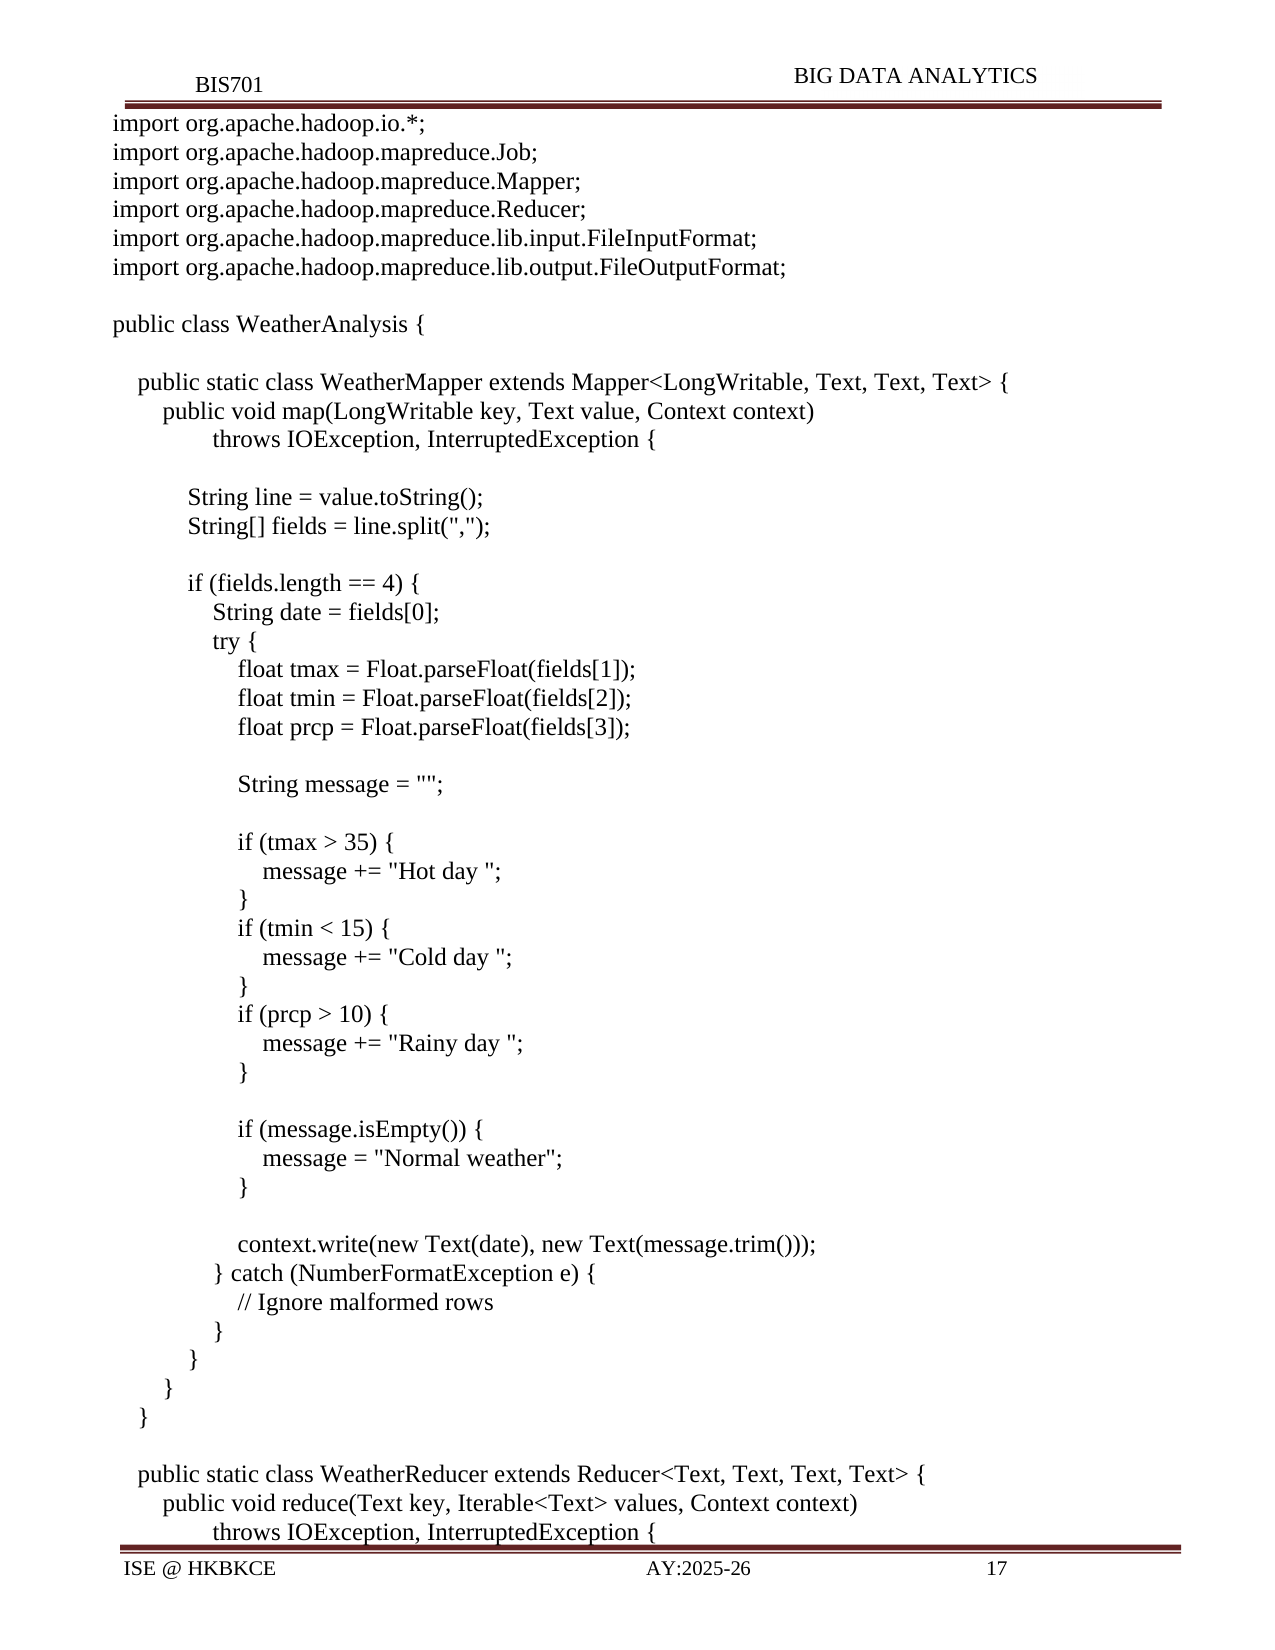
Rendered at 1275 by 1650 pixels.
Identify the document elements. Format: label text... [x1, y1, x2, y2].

text public static class WeatherMapper extends Mapper<LongWritable, Text, Text, Text> { [112, 367, 1200, 396]
picture [821, 66, 1086, 99]
text if (fields.length == 4) { [112, 568, 1200, 597]
text public void map(LongWritable key, Text value, Context context) [112, 396, 1200, 424]
text message += "Hot day "; [112, 856, 1200, 884]
text } [112, 1344, 1200, 1373]
text import org.apache.hadoop.mapreduce.Mapper; [112, 166, 1200, 194]
text String[] fields = line.split(","); [112, 511, 1200, 539]
text context.write(new Text(date), new Text(message.trim())); [112, 1229, 1200, 1258]
text message += "Rainy day "; [112, 1028, 1200, 1057]
text public class WeatherAnalysis { [112, 309, 1200, 338]
text float prcp = Float.parseFloat(fields[3]); [112, 712, 1200, 741]
text } [112, 971, 1200, 999]
text String line = value.toString(); [112, 482, 1200, 511]
text throws IOException, InterruptedException { [112, 1517, 1200, 1546]
text if (prcp > 10) { [112, 999, 1200, 1028]
text if (tmin < 15) { [112, 913, 1200, 942]
text } [112, 1057, 1200, 1086]
text import org.apache.hadoop.mapreduce.lib.output.FileOutputFormat; [112, 252, 1200, 281]
text if (message.isEmpty()) { [112, 1114, 1200, 1143]
text public static class WeatherReducer extends Reducer<Text, Text, Text, Text> { [112, 1459, 1200, 1488]
text // Ignore malformed rows [112, 1287, 1200, 1316]
text public void reduce(Text key, Iterable<Text> values, Context context) [112, 1488, 1200, 1517]
text float tmin = Float.parseFloat(fields[2]); [112, 683, 1200, 712]
text String message = ""; [112, 769, 1200, 798]
text throws IOException, InterruptedException { [112, 424, 1200, 453]
text } catch (NumberFormatException e) { [112, 1258, 1200, 1287]
text import org.apache.hadoop.mapreduce.Job; [112, 137, 1200, 166]
text try { [112, 626, 1200, 654]
text import org.apache.hadoop.mapreduce.Reducer; [112, 194, 1200, 223]
text } [112, 1172, 1200, 1201]
text if (tmax > 35) { [112, 827, 1200, 856]
text float tmax = Float.parseFloat(fields[1]); [112, 654, 1200, 683]
text message += "Cold day "; [112, 942, 1200, 971]
text } [112, 1373, 1200, 1402]
text message = "Normal weather"; [112, 1143, 1200, 1172]
text import org.apache.hadoop.io.*; [112, 108, 1200, 137]
text String date = fields[0]; [112, 597, 1200, 626]
text import org.apache.hadoop.mapreduce.lib.input.FileInputFormat; [112, 223, 1200, 252]
text } [112, 1402, 1200, 1431]
text } [112, 884, 1200, 913]
text } [112, 1316, 1200, 1344]
